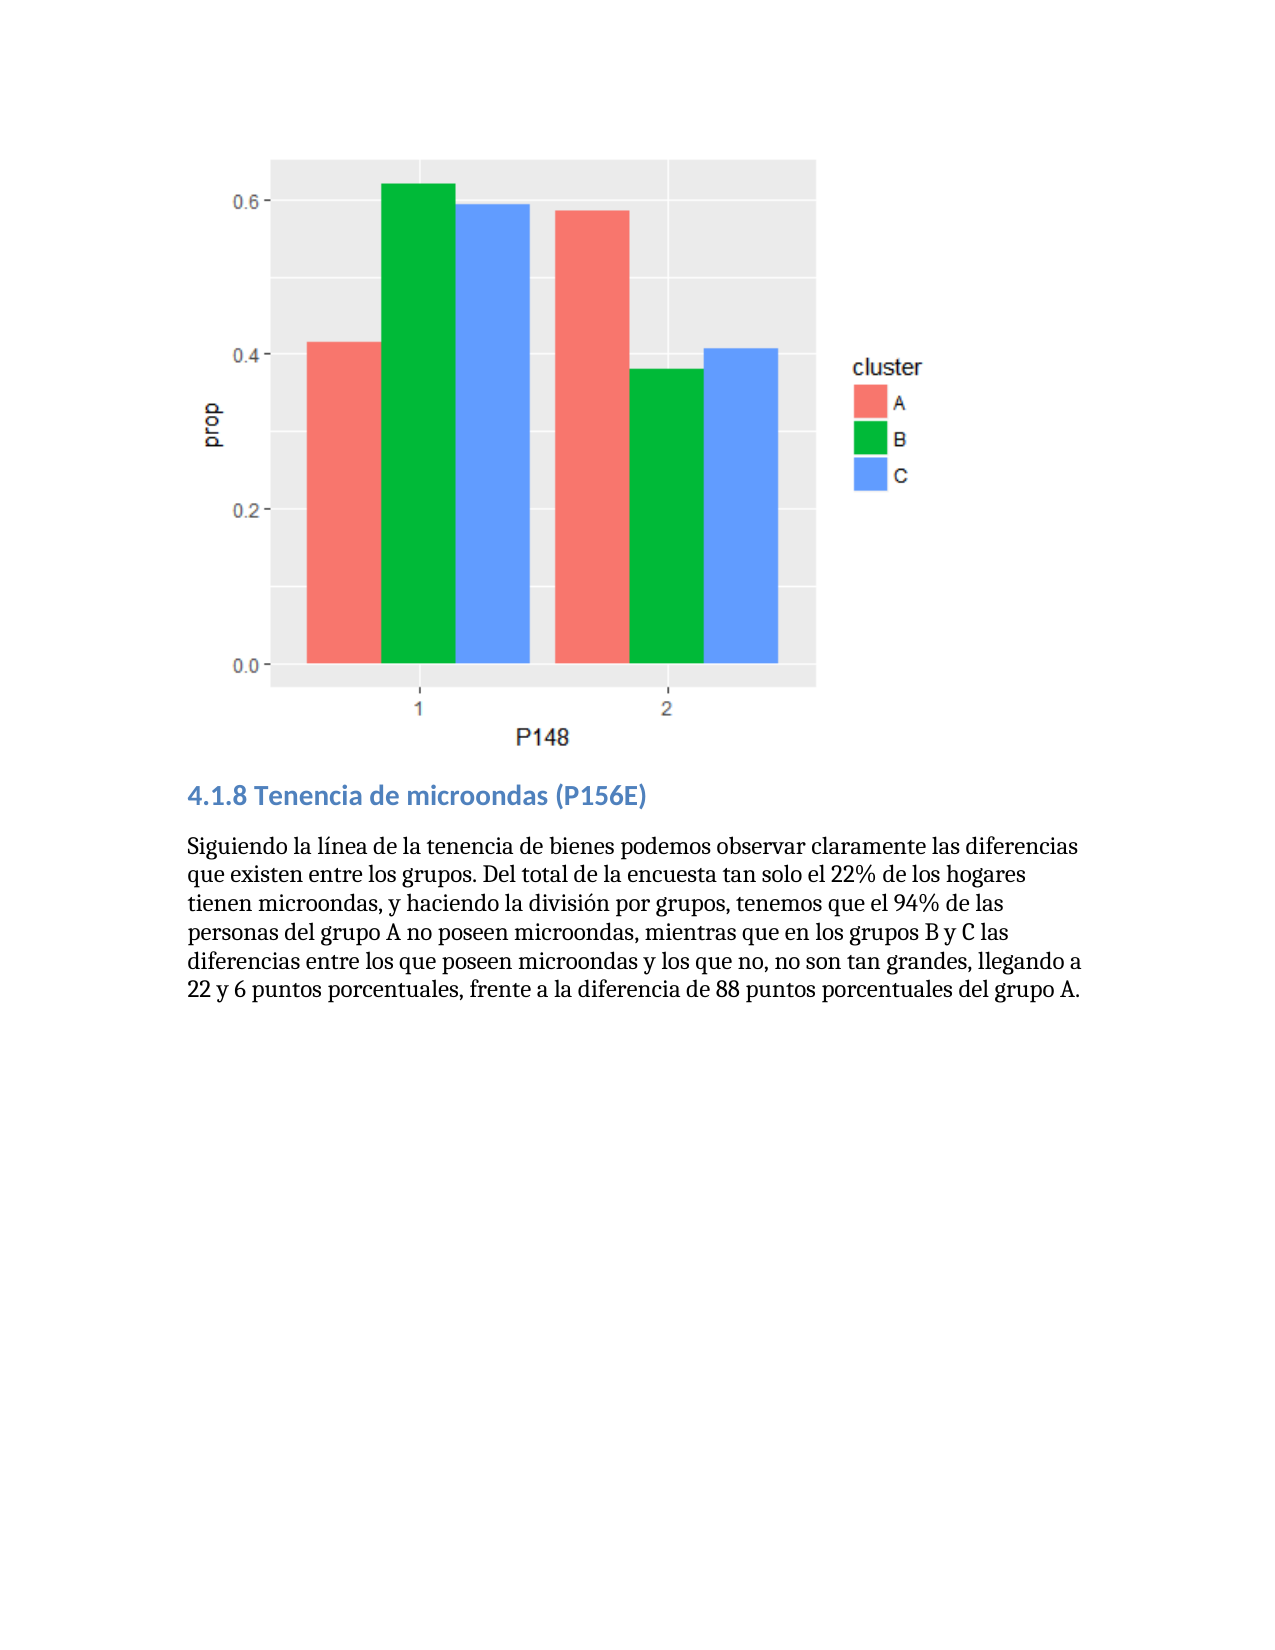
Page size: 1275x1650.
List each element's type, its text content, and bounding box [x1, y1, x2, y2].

subtitle 4.1.8 Tenencia de microondas (P156E) [187, 777, 1087, 813]
picture [187, 150, 946, 757]
text Siguiendo la línea de la tenencia de bienes podemos observar claramente las diferencias que existen entre los grupos. Del total de la encuesta tan solo el 22% de los hogares tienen microondas, y haciendo la división por grupos, tenemos que el 94% de las personas del grupo A no poseen microondas, mientras que en los grupos B y C las diferencias entre los que poseen microondas y los que no, no son tan grandes, llegando a 22 y 6 puntos porcentuales, frente a la diferencia de 88 puntos porcentuales del grupo A. [187, 832, 1087, 1004]
